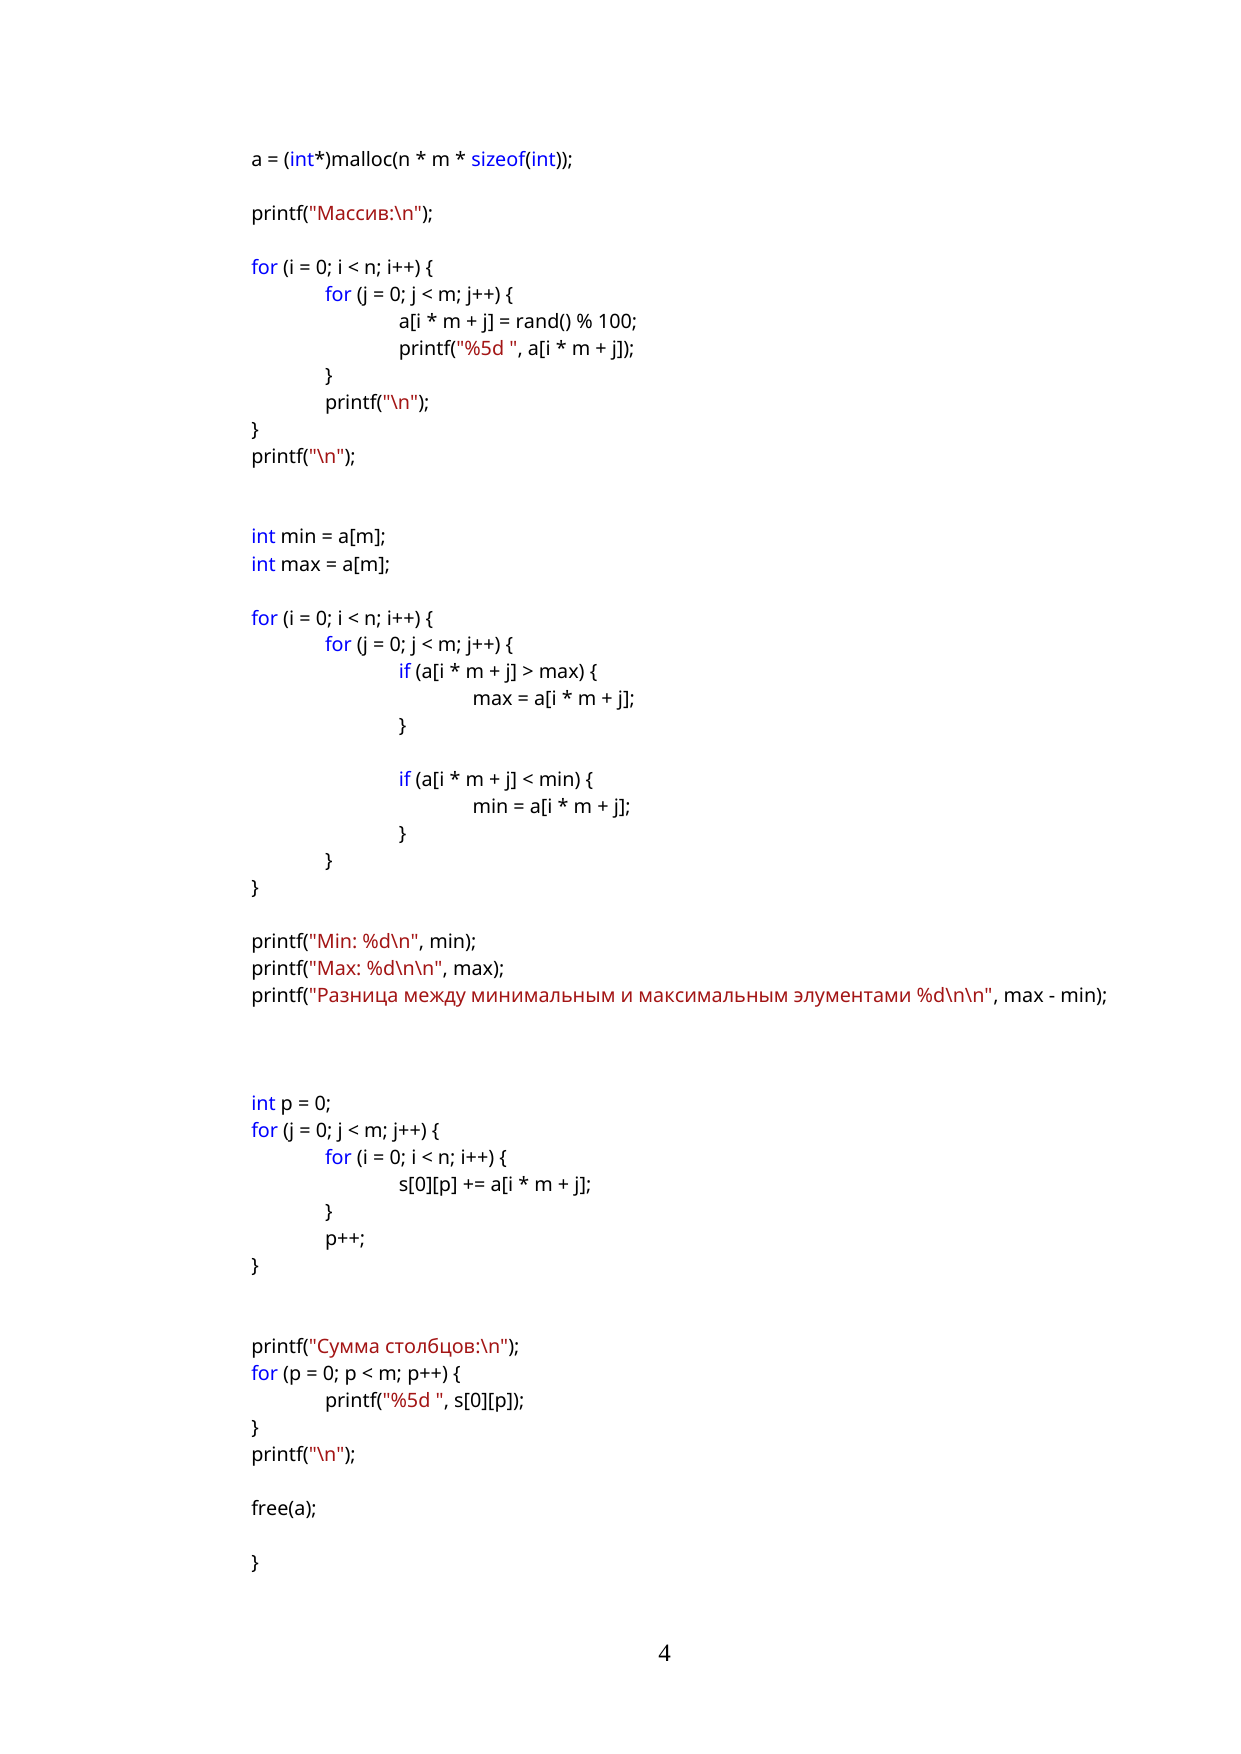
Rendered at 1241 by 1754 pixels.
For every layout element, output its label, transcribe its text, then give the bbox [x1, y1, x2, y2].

text printf("%5d ", a[i * m + j]); [177, 334, 1152, 361]
text for (i = 0; i < n; i++) { [177, 253, 1152, 280]
text if (a[i * m + j] > max) { [177, 658, 1152, 685]
text min = a[i * m + j]; [177, 793, 1152, 819]
text printf("Max: %d\n\n", max); [177, 954, 1152, 981]
text } [177, 847, 1152, 873]
text } [177, 1413, 1152, 1440]
text printf("Сумма столбцов:\n"); [177, 1332, 1152, 1359]
text for (i = 0; i < n; i++) { [177, 604, 1152, 631]
text int p = 0; [177, 1089, 1152, 1116]
text printf("\n"); [177, 388, 1152, 415]
text int min = a[m]; [177, 523, 1152, 550]
text } [177, 1197, 1152, 1224]
text } [177, 819, 1152, 847]
text printf("\n"); [177, 1440, 1152, 1467]
text p++; [177, 1224, 1152, 1251]
text printf("%5d ", s[0][p]); [177, 1386, 1152, 1413]
text for (j = 0; j < m; j++) { [177, 631, 1152, 658]
text } [177, 712, 1152, 739]
text printf("\n"); [177, 442, 1152, 469]
text } [177, 873, 1152, 901]
text for (j = 0; j < m; j++) { [177, 1116, 1152, 1143]
text } [177, 361, 1152, 388]
text max = a[i * m + j]; [177, 685, 1152, 712]
text printf("Min: %d\n", min); [177, 927, 1152, 954]
text int max = a[m]; [177, 550, 1152, 577]
text printf("Массив:\n"); [177, 199, 1152, 226]
text } [177, 1251, 1152, 1278]
text s[0][p] += a[i * m + j]; [177, 1170, 1152, 1197]
text printf("Разница между минимальным и максимальным элументами %d\n\n", max - min); [177, 981, 1152, 1008]
text a = (int*)malloc(n * m * sizeof(int)); [177, 145, 1152, 172]
text } [177, 415, 1152, 442]
text } [177, 1548, 1152, 1575]
text for (p = 0; p < m; p++) { [177, 1359, 1152, 1386]
text free(a); [177, 1494, 1152, 1521]
text a[i * m + j] = rand() % 100; [177, 307, 1152, 334]
text for (j = 0; j < m; j++) { [177, 280, 1152, 307]
text if (a[i * m + j] < min) { [177, 766, 1152, 793]
text for (i = 0; i < n; i++) { [177, 1143, 1152, 1170]
